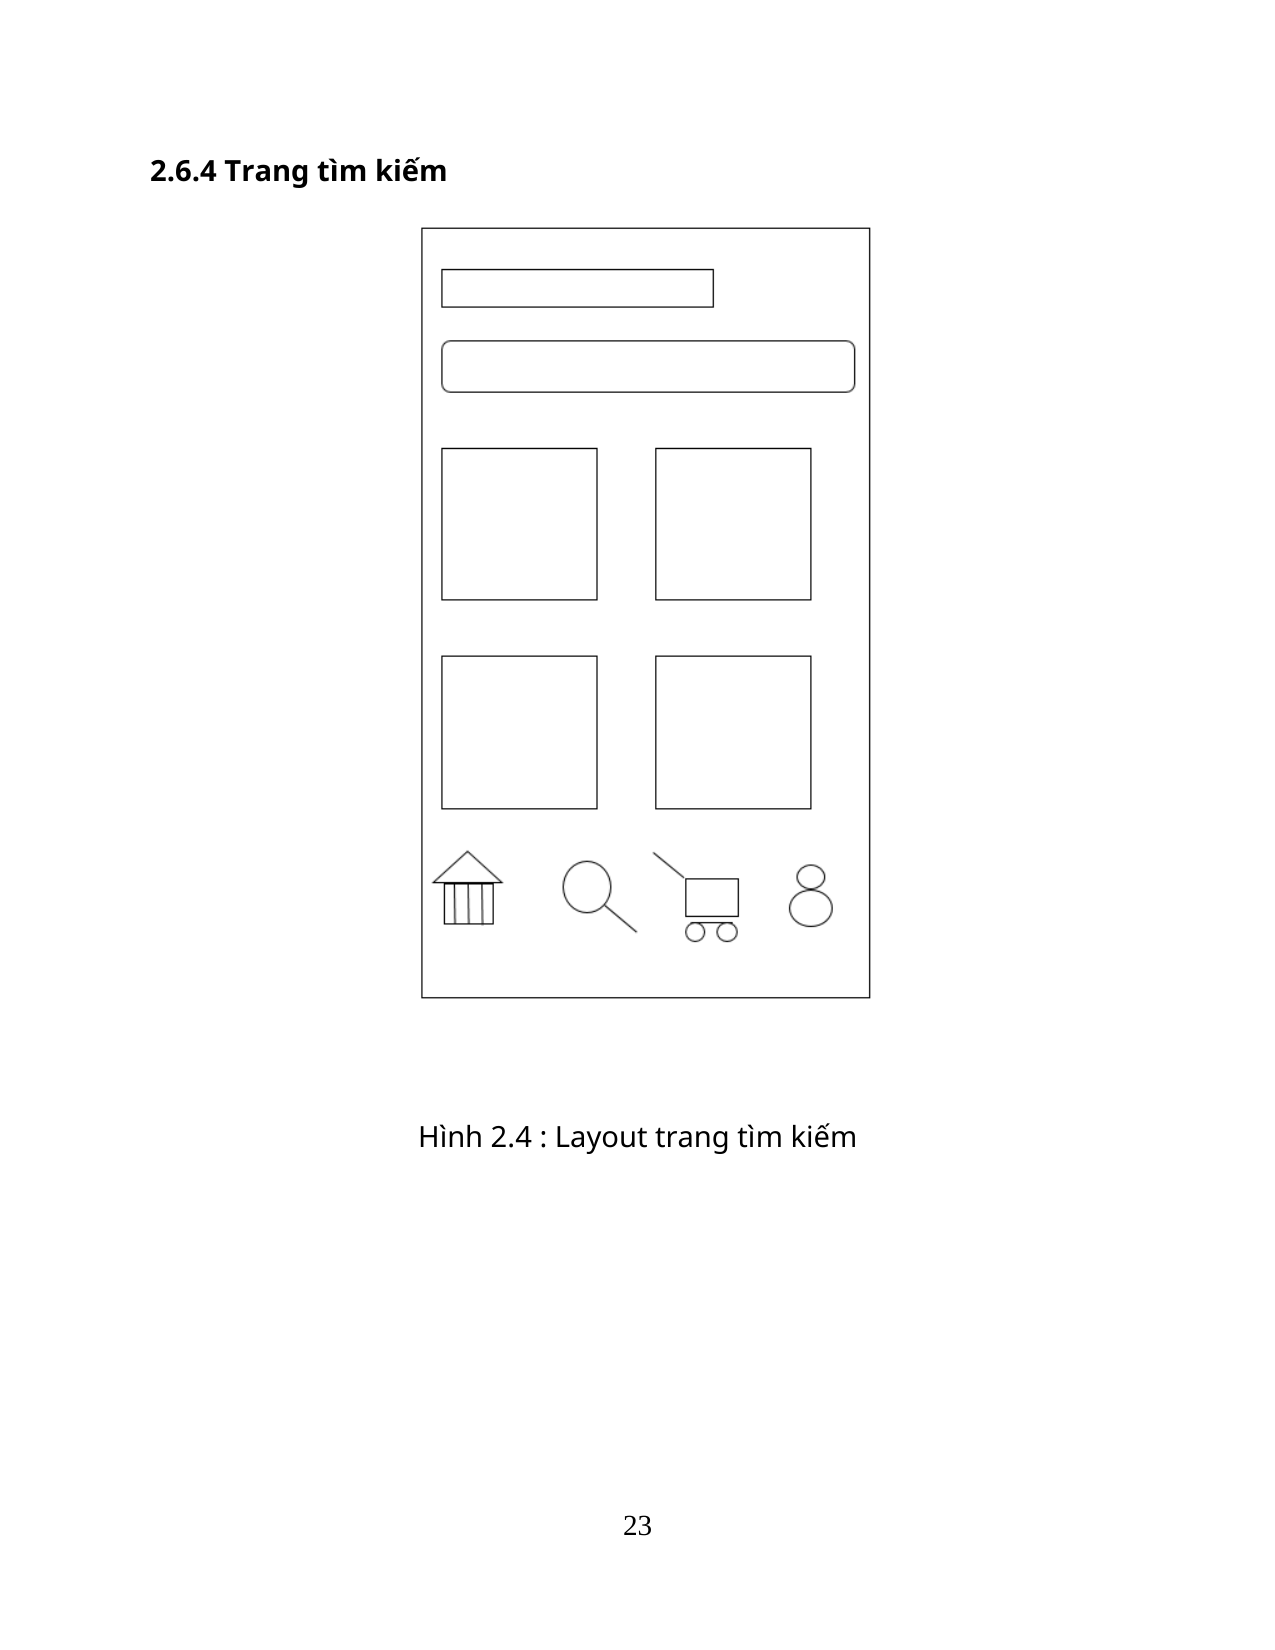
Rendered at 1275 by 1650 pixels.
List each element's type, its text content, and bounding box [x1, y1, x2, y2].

picture [150, 209, 1028, 1021]
text Hình 2.4 : Layout trang tìm kiếm [150, 1116, 1125, 1156]
subtitle 2.6.4 Trang tìm kiếm [150, 150, 1125, 190]
